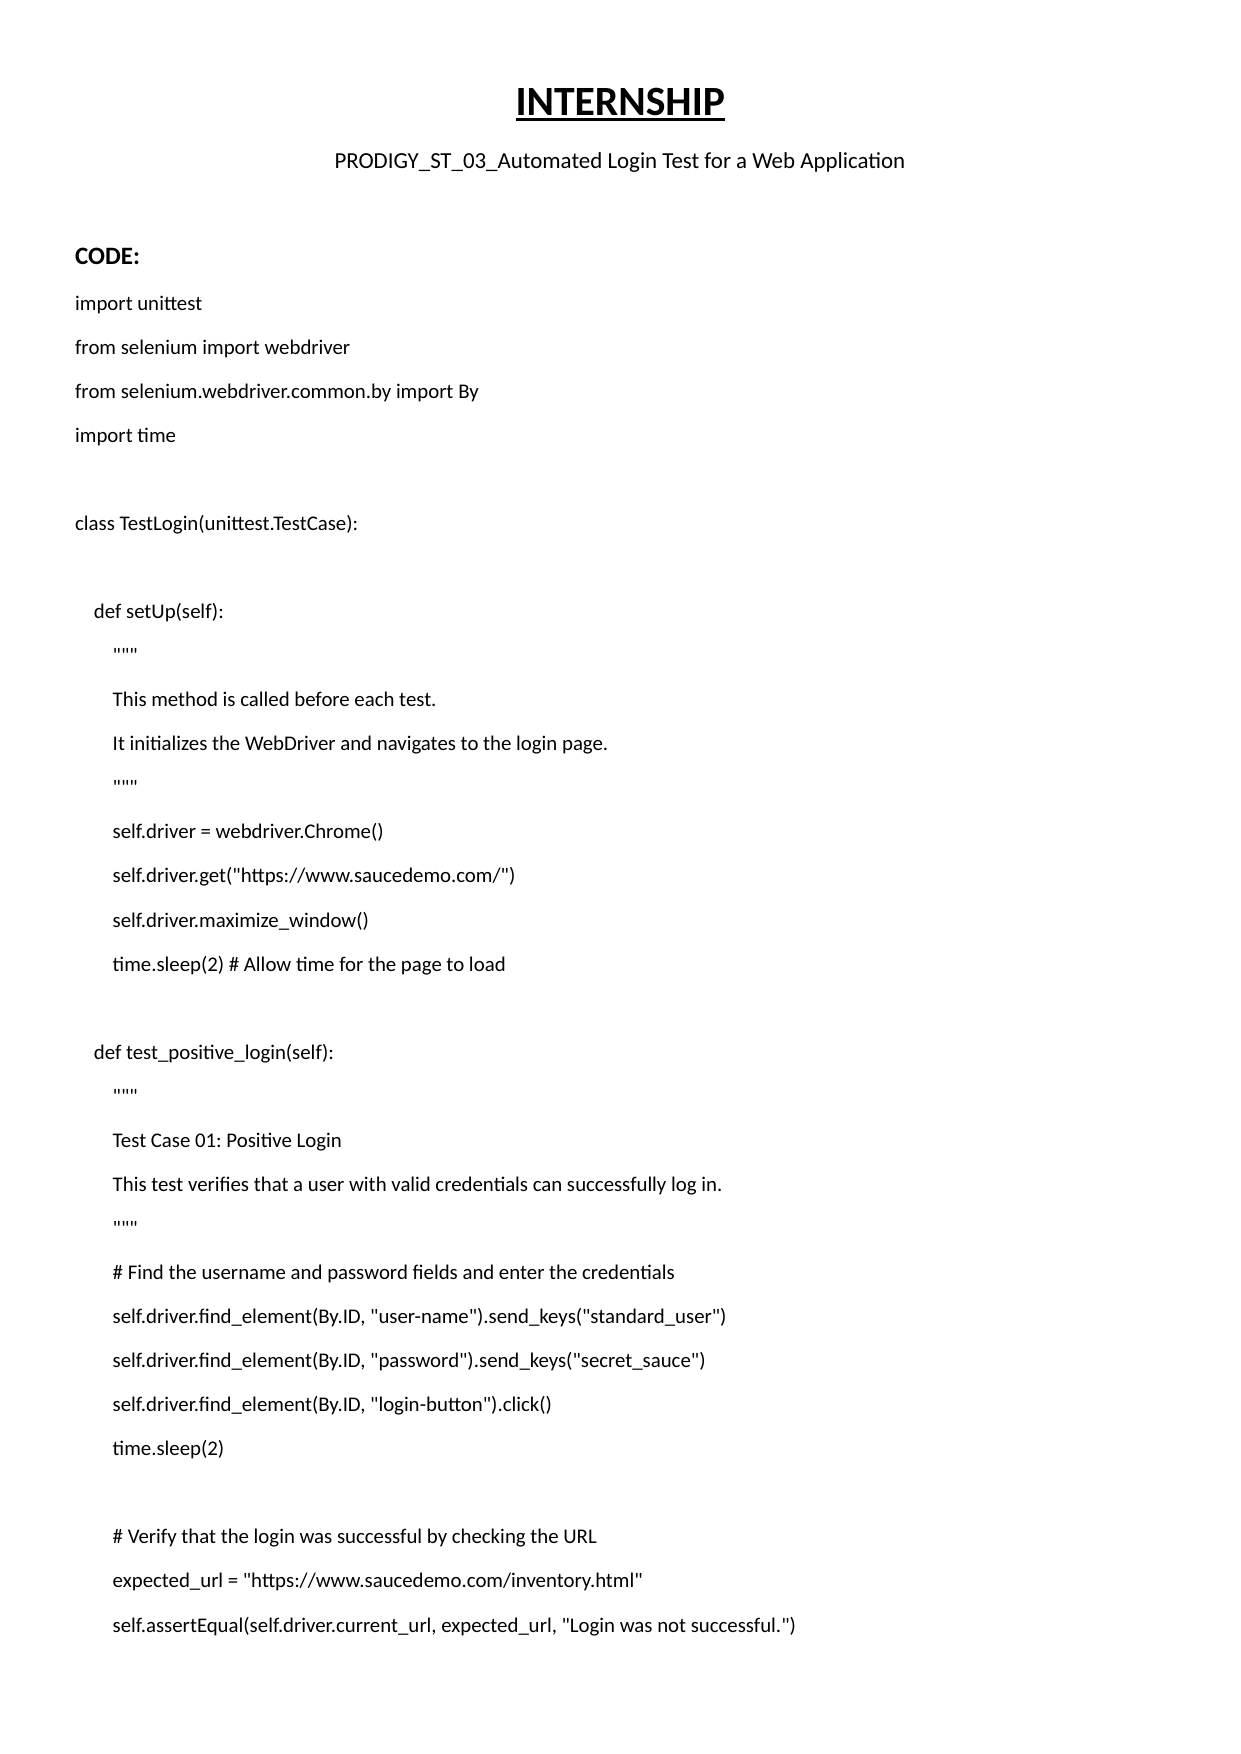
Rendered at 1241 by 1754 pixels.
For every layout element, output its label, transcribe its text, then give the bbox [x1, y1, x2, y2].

text self.assertEqual(self.driver.current_url, expected_url, "Login was not successful.") [75, 1612, 1165, 1637]
text This test verifies that a user with valid credentials can successfully log in. [75, 1171, 1165, 1197]
text self.driver.maximize_window() [75, 907, 1165, 932]
text self.driver.find_element(By.ID, "password").send_keys("secret_sauce") [75, 1347, 1165, 1373]
text from selenium import webdriver [75, 334, 1165, 359]
text self.driver = webdriver.Chrome() [75, 819, 1165, 844]
text This method is called before each test. [75, 686, 1165, 712]
text def test_positive_login(self): [75, 1039, 1165, 1064]
text self.driver.find_element(By.ID, "login-button").click() [75, 1391, 1165, 1417]
text It initializes the WebDriver and navigates to the login page. [75, 731, 1165, 756]
text PRODIGY_ST_03_Automated Login Test for a Web Application [75, 147, 1165, 174]
text """ [75, 642, 1165, 668]
text self.driver.get("https://www.saucedemo.com/") [75, 863, 1165, 888]
text """ [75, 774, 1165, 800]
text expected_url = "https://www.saucedemo.com/inventory.html" [75, 1568, 1165, 1593]
text time.sleep(2) # Allow time for the page to load [75, 951, 1165, 976]
text class TestLogin(unittest.TestCase): [75, 510, 1165, 536]
text Test Case 01: Positive Login [75, 1127, 1165, 1152]
text import unittest [75, 290, 1165, 315]
text def setUp(self): [75, 598, 1165, 624]
text import time [75, 422, 1165, 447]
text # Verify that the login was successful by checking the URL [75, 1524, 1165, 1549]
text """ [75, 1083, 1165, 1108]
text self.driver.find_element(By.ID, "user-name").send_keys("standard_user") [75, 1303, 1165, 1329]
text # Find the username and password fields and enter the credentials [75, 1259, 1165, 1285]
text from selenium.webdriver.common.by import By [75, 378, 1165, 403]
text CODE: [75, 240, 1165, 271]
text INTERNSHIP [75, 75, 1165, 126]
text time.sleep(2) [75, 1436, 1165, 1461]
text """ [75, 1215, 1165, 1241]
